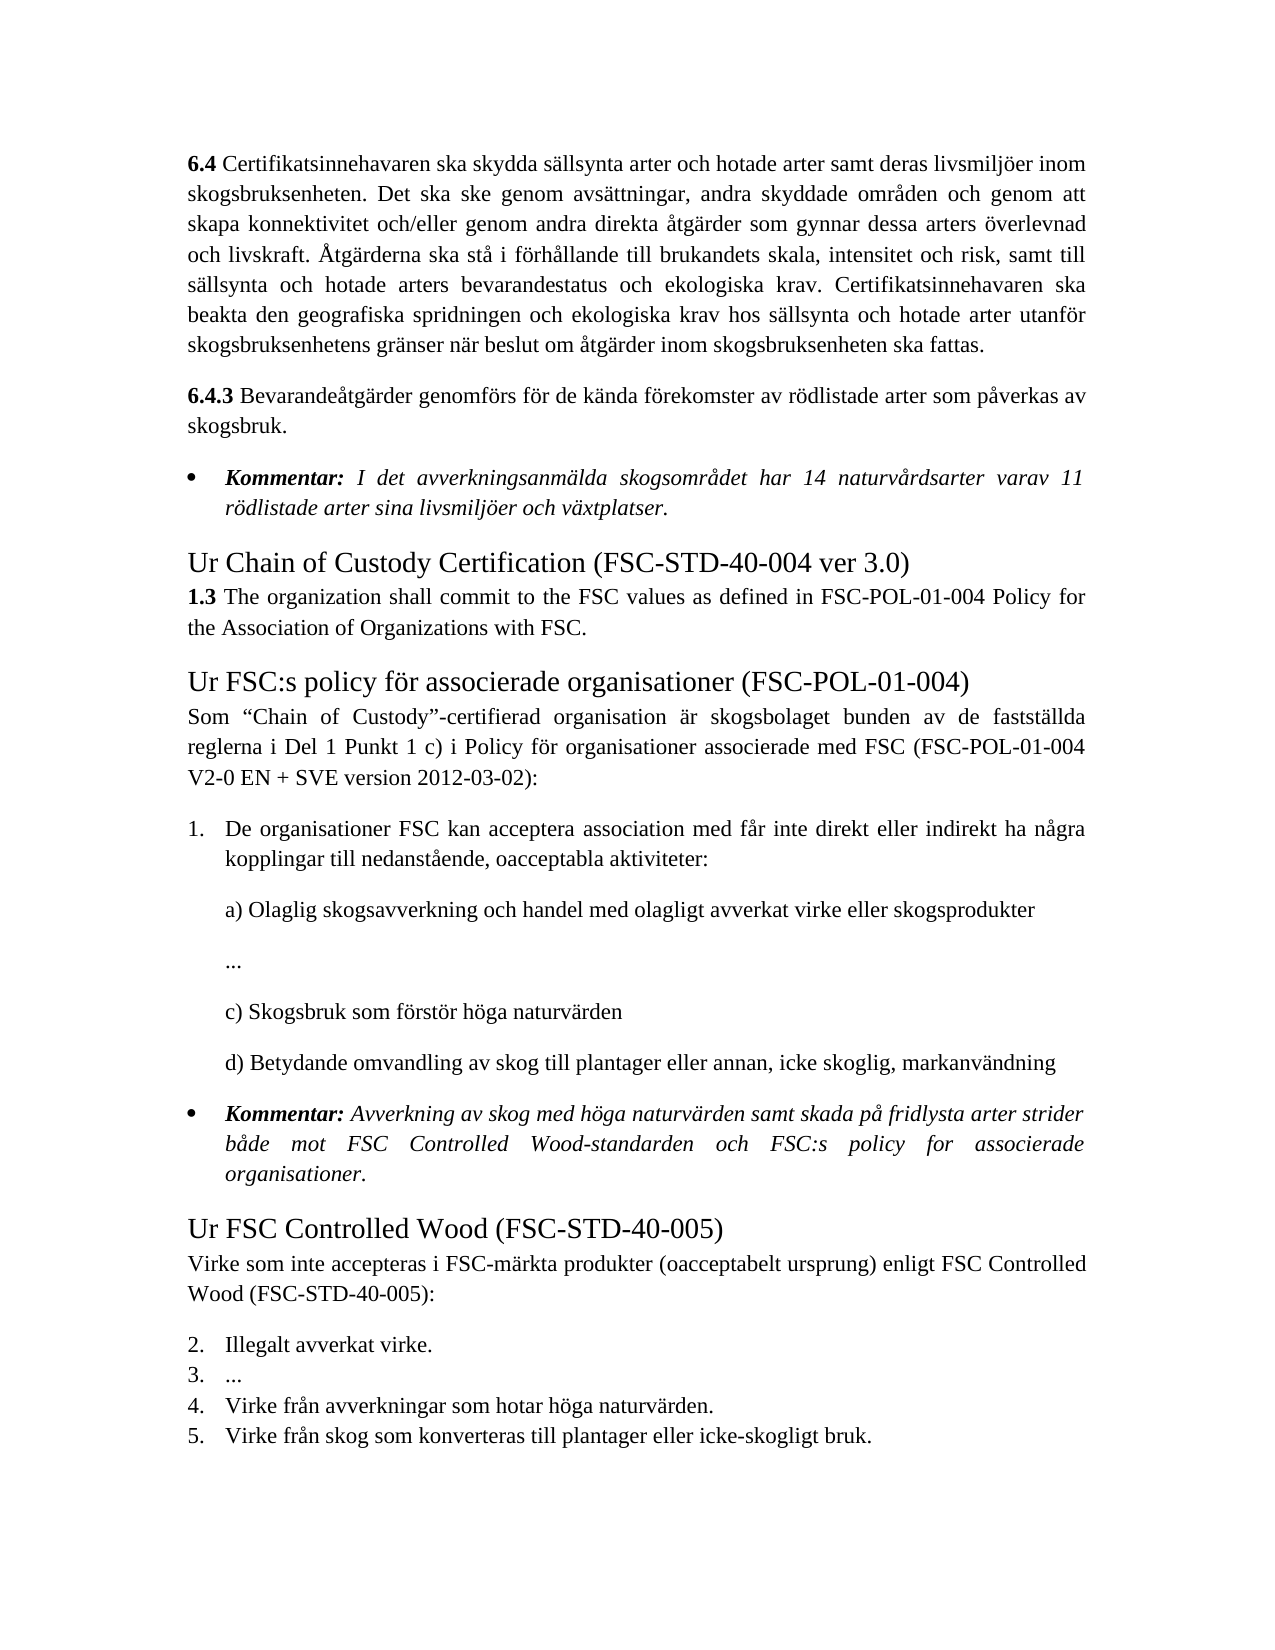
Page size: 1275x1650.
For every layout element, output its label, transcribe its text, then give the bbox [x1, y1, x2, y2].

text 6.4.3 Bevarandeåtgärder genomförs för de kända förekomster av rödlistade arter som påverkas av skogsbruk. [187, 382, 1087, 439]
text d) Betydande omvandling av skog till plantager eller annan, icke skoglig, markanvändning [225, 1049, 1087, 1075]
text 1.3 The organization shall commit to the FSC values as defined in FSC-POL-01-004 Policy for the Association of Organizations with FSC. [187, 583, 1087, 640]
text Virke som inte accepteras i FSC-märkta produkter (oacceptabelt ursprung) enligt FSC Controlled Wood (FSC-STD-40-005): [187, 1250, 1087, 1307]
text Som “Chain of Custody”-certifierad organisation är skogsbolaget bunden av de fastställda reglerna i Del 1 Punkt 1 c) i Policy för organisationer associerade med FSC (FSC-POL-01-004 V2-0 EN + SVE version 2012-03-02): [187, 703, 1087, 790]
subtitle Ur FSC:s policy för associerade organisationer (FSC-POL-01-004) [187, 664, 1087, 698]
list ... [187, 1361, 1087, 1388]
subtitle Ur Chain of Custody Certification (FSC-STD-40-004 ver 3.0) [187, 545, 1087, 578]
text ... [225, 947, 1087, 973]
list Illegalt avverkat virke. [187, 1331, 1087, 1358]
list Virke från avverkningar som hotar höga naturvärden. [187, 1392, 1087, 1418]
subtitle Ur FSC Controlled Wood (FSC-STD-40-005) [187, 1211, 1087, 1245]
list De organisationer FSC kan acceptera association med får inte direkt eller indirekt ha några kopplingar till nedanstående, oacceptabla aktiviteter: [187, 814, 1087, 871]
text c) Skogsbruk som förstör höga naturvärden [225, 998, 1087, 1024]
text a) Olaglig skogsavverkning och handel med olagligt avverkat virke eller skogsprodukter [225, 896, 1087, 922]
list Kommentar: I det avverkningsanmälda skogsområdet har 14 naturvårdsarter varav 11 rödlistade arter sina livsmiljöer och växtplatser. [187, 463, 1087, 520]
list Virke från skog som konverteras till plantager eller icke-skogligt bruk. [187, 1422, 1087, 1448]
